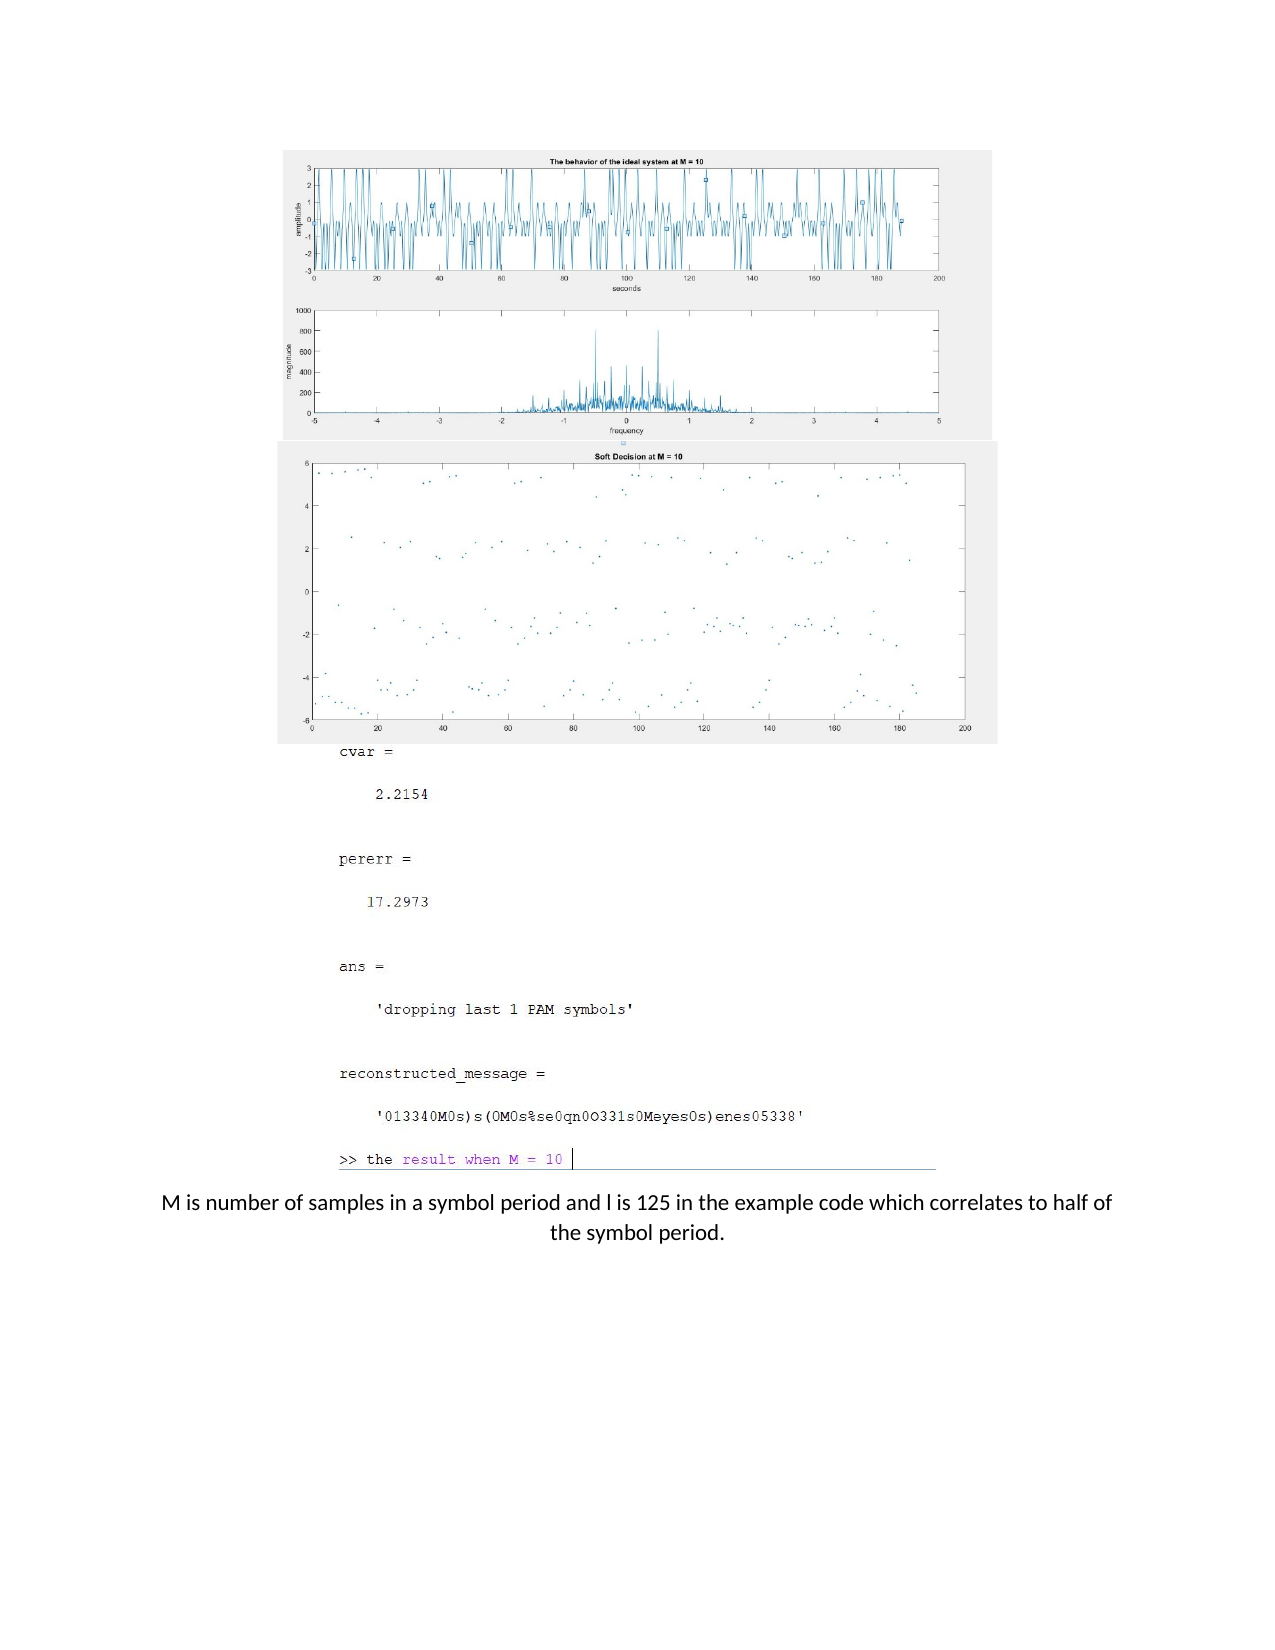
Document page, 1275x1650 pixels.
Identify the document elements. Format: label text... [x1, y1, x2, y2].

picture [282, 150, 993, 440]
text M is number of samples in a symbol period and l is 125 in the example code which correlates to half of the symbol period. [150, 1188, 1125, 1246]
picture [338, 745, 937, 1170]
picture [277, 441, 998, 744]
